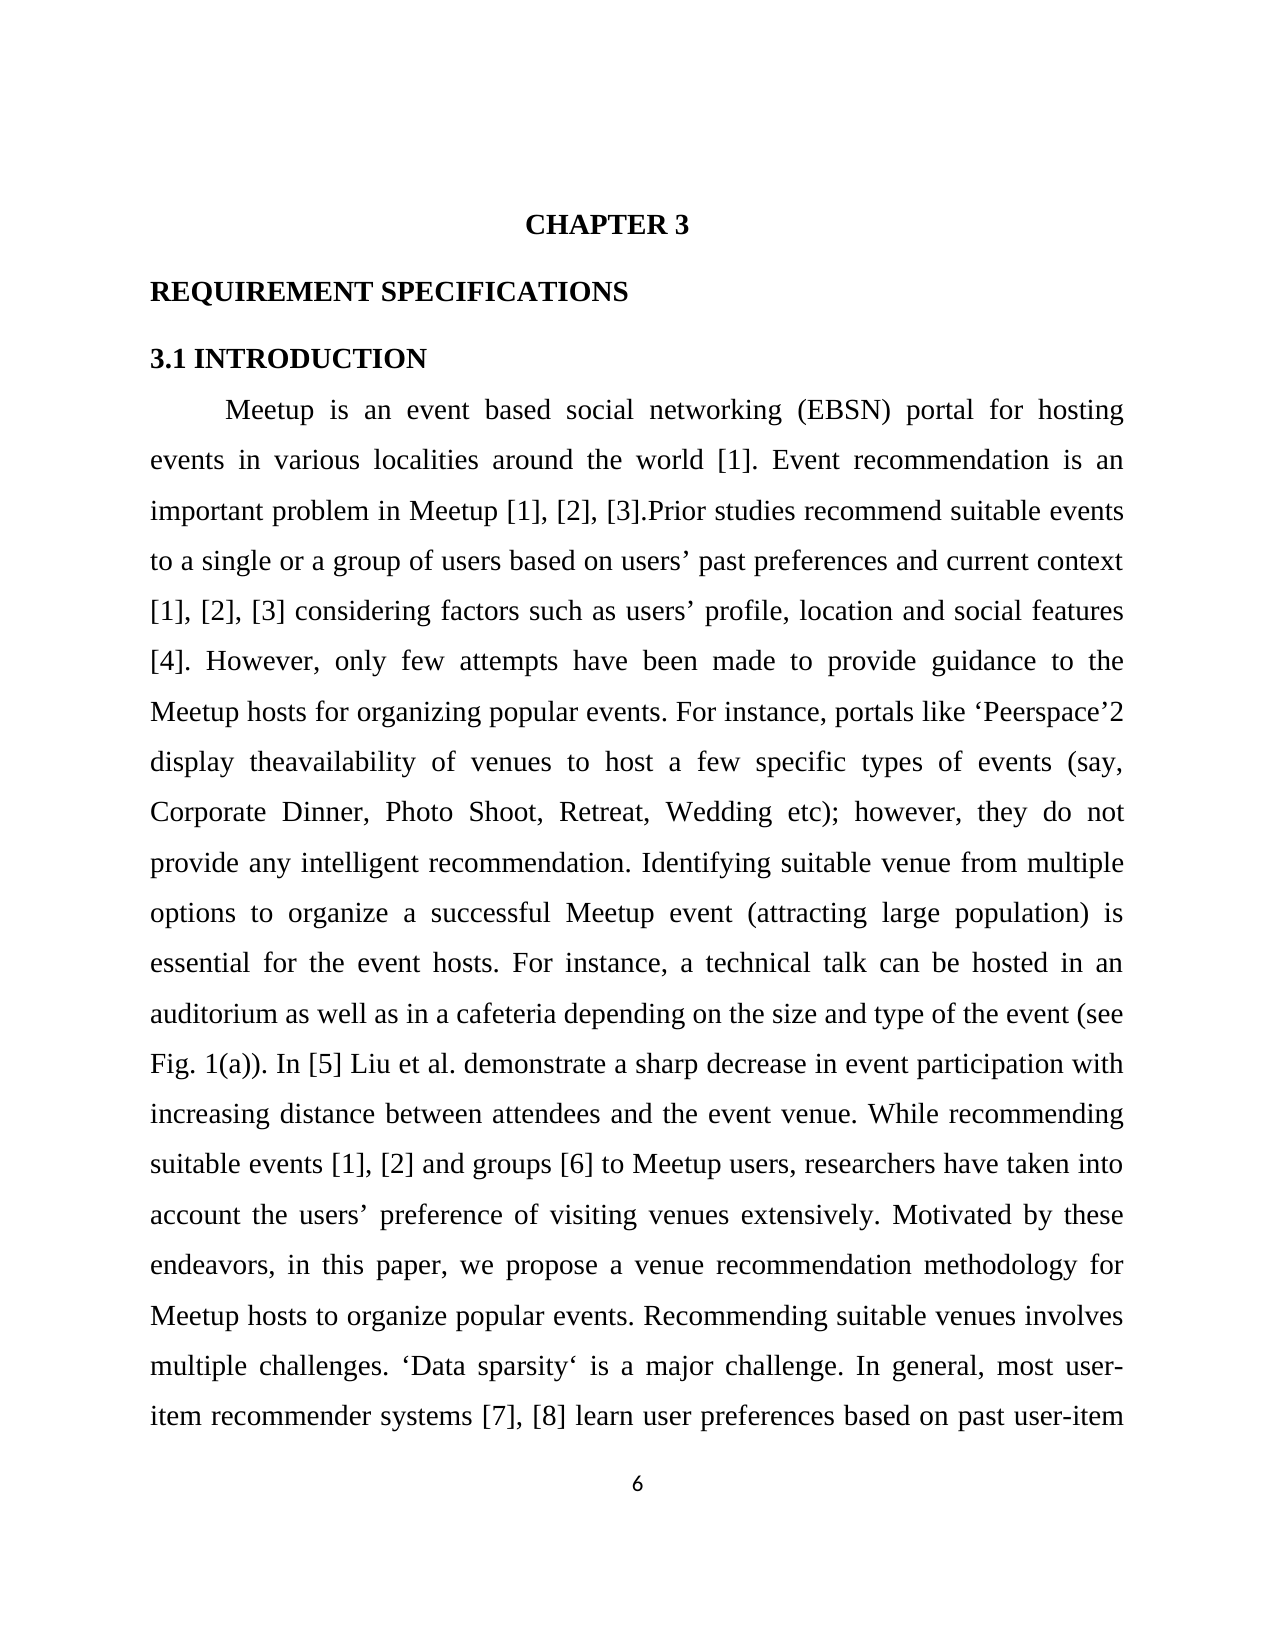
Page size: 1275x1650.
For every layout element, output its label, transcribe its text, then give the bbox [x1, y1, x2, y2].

text 3.1 INTRODUCTION [150, 342, 1125, 375]
text REQUIREMENT SPECIFICATIONS [150, 274, 1125, 308]
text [150, 392, 1125, 1432]
text CHAPTER 3 [150, 207, 1125, 241]
